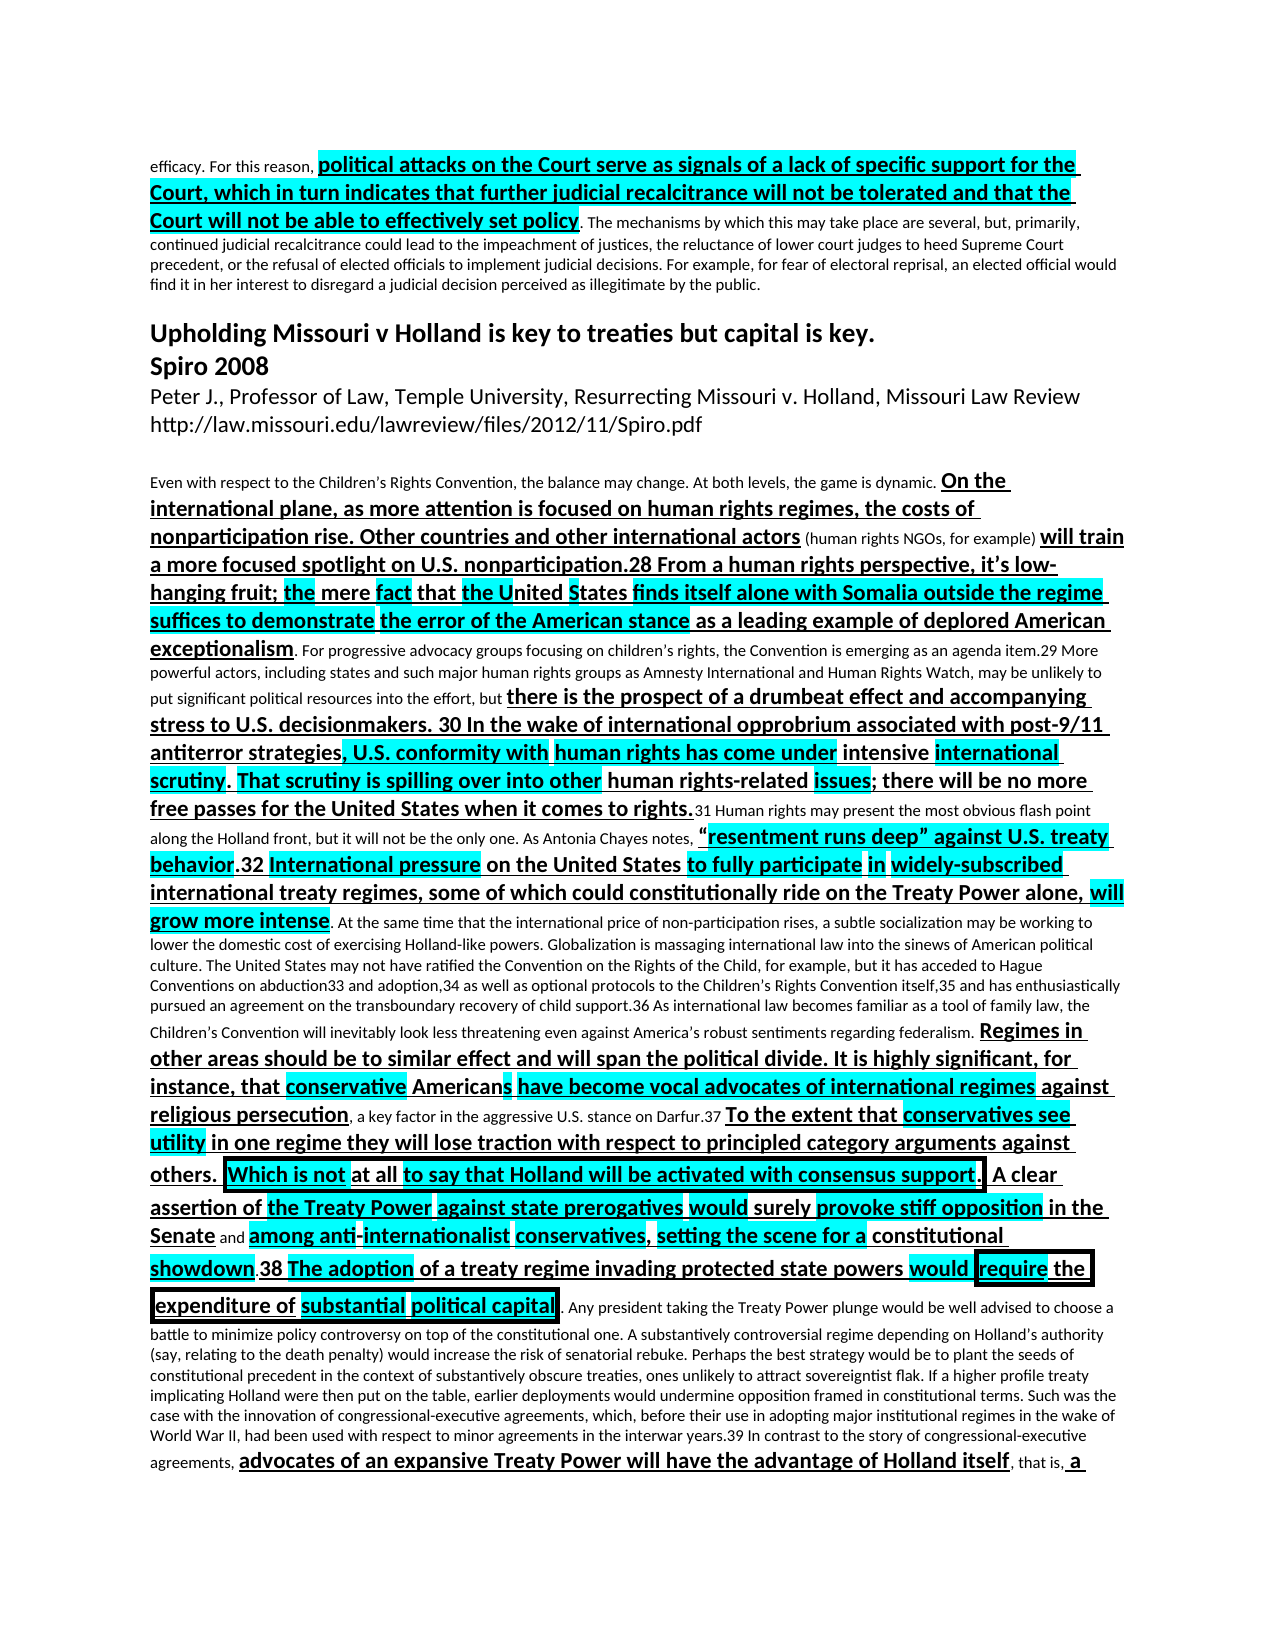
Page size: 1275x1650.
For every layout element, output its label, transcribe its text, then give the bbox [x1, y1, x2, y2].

subtitle Upholding Missouri v Holland is key to treaties but capital is key. [150, 316, 1125, 349]
text Peter J., Professor of Law, Temple University, Resurrecting Missouri v. Holland, Missouri Law Review http://law.missouri.edu/lawreview/files/2012/11/Spiro.pdf [150, 382, 1125, 438]
text Spiro 2008 [150, 349, 1125, 382]
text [150, 466, 1125, 1474]
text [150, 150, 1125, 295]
